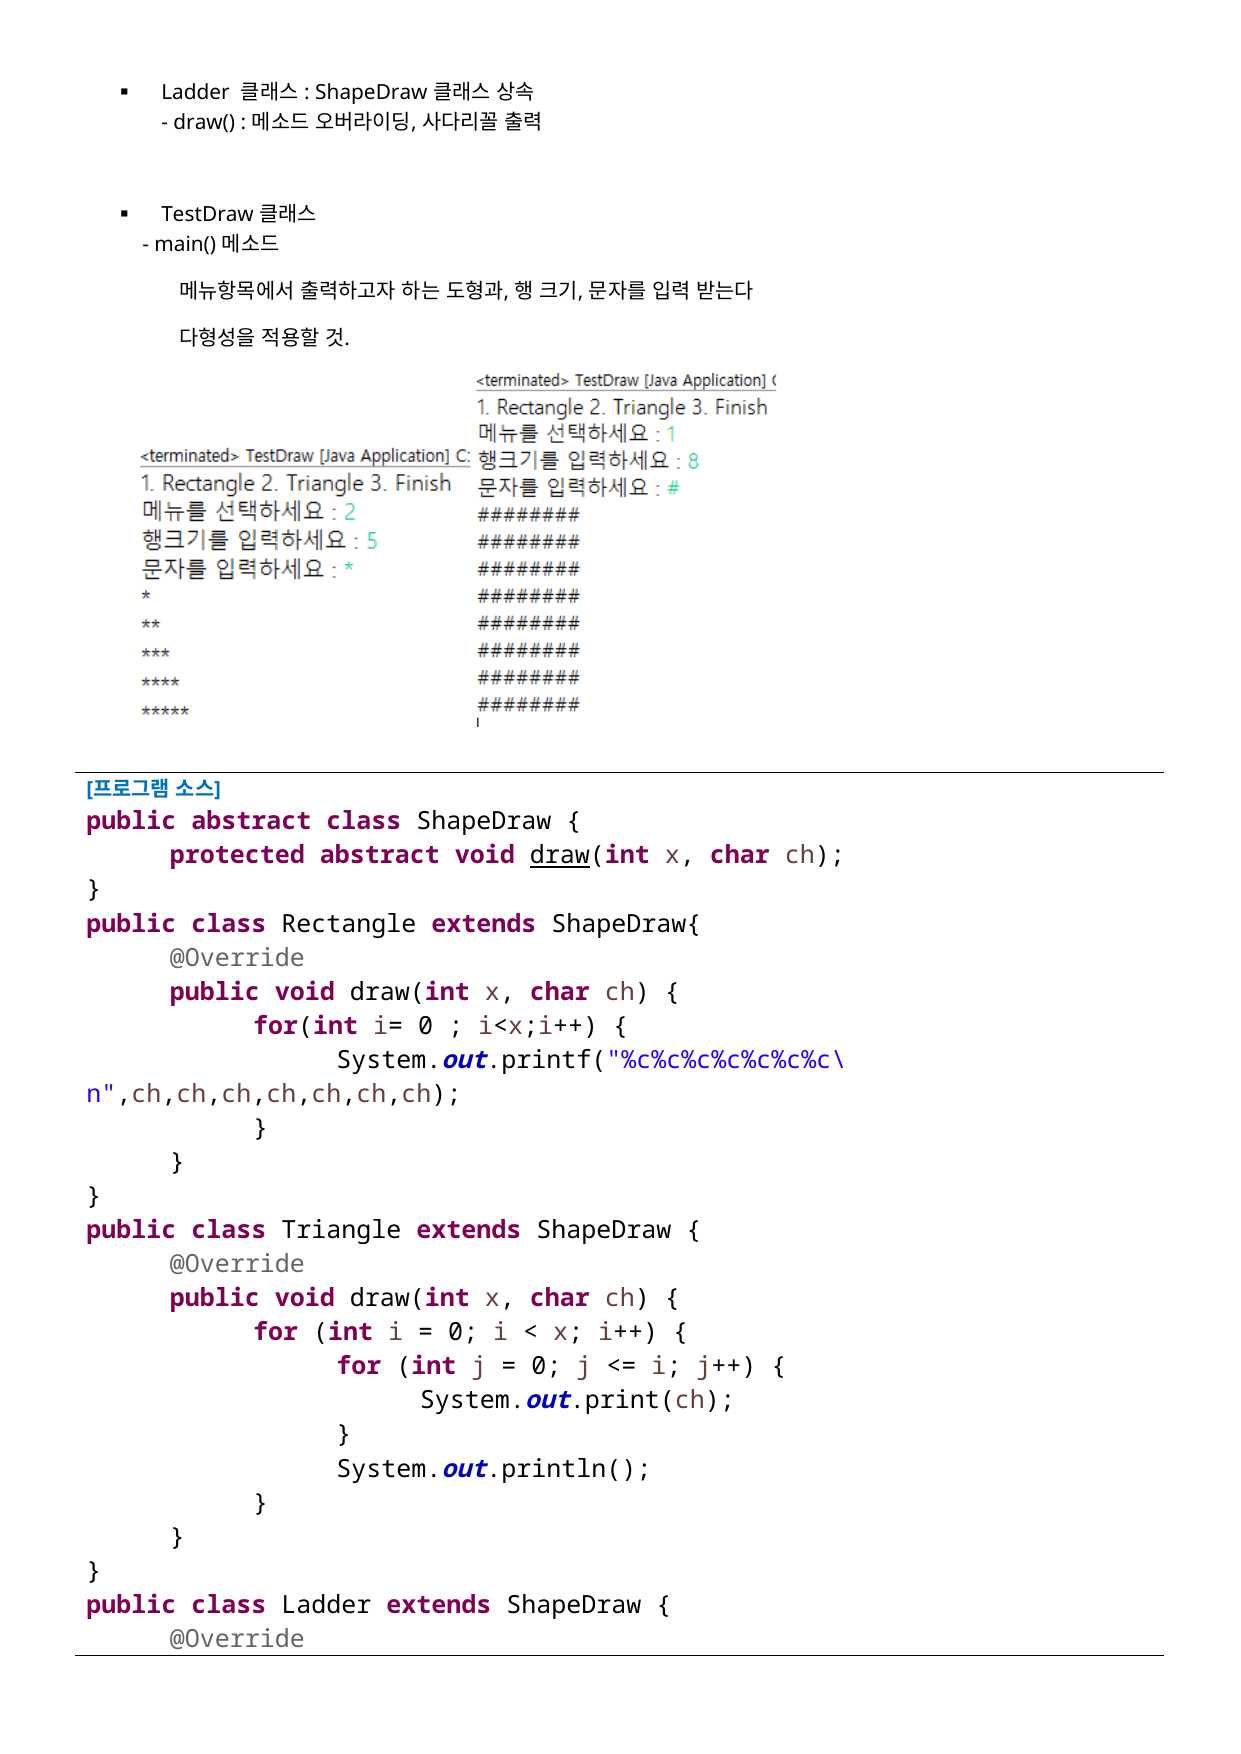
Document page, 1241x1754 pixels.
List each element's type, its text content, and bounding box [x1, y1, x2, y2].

text - draw() : 메소드 오버라이딩, 사다리꼴 출력 [119, 105, 1165, 136]
list TestDraw 클래스 [119, 197, 1165, 228]
list Ladder 클래스 : ShapeDraw 클래스 상속 [119, 75, 1165, 105]
text 다형성을 적용할 것. [75, 322, 1165, 352]
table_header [75, 773, 1164, 1654]
picture [140, 444, 471, 727]
text 메뉴항목에서 출력하고자 하는 도형과, 행 크기, 문자를 입력 받는다 [75, 275, 1165, 305]
text - main() 메소드 [75, 228, 1165, 258]
picture [476, 368, 777, 727]
